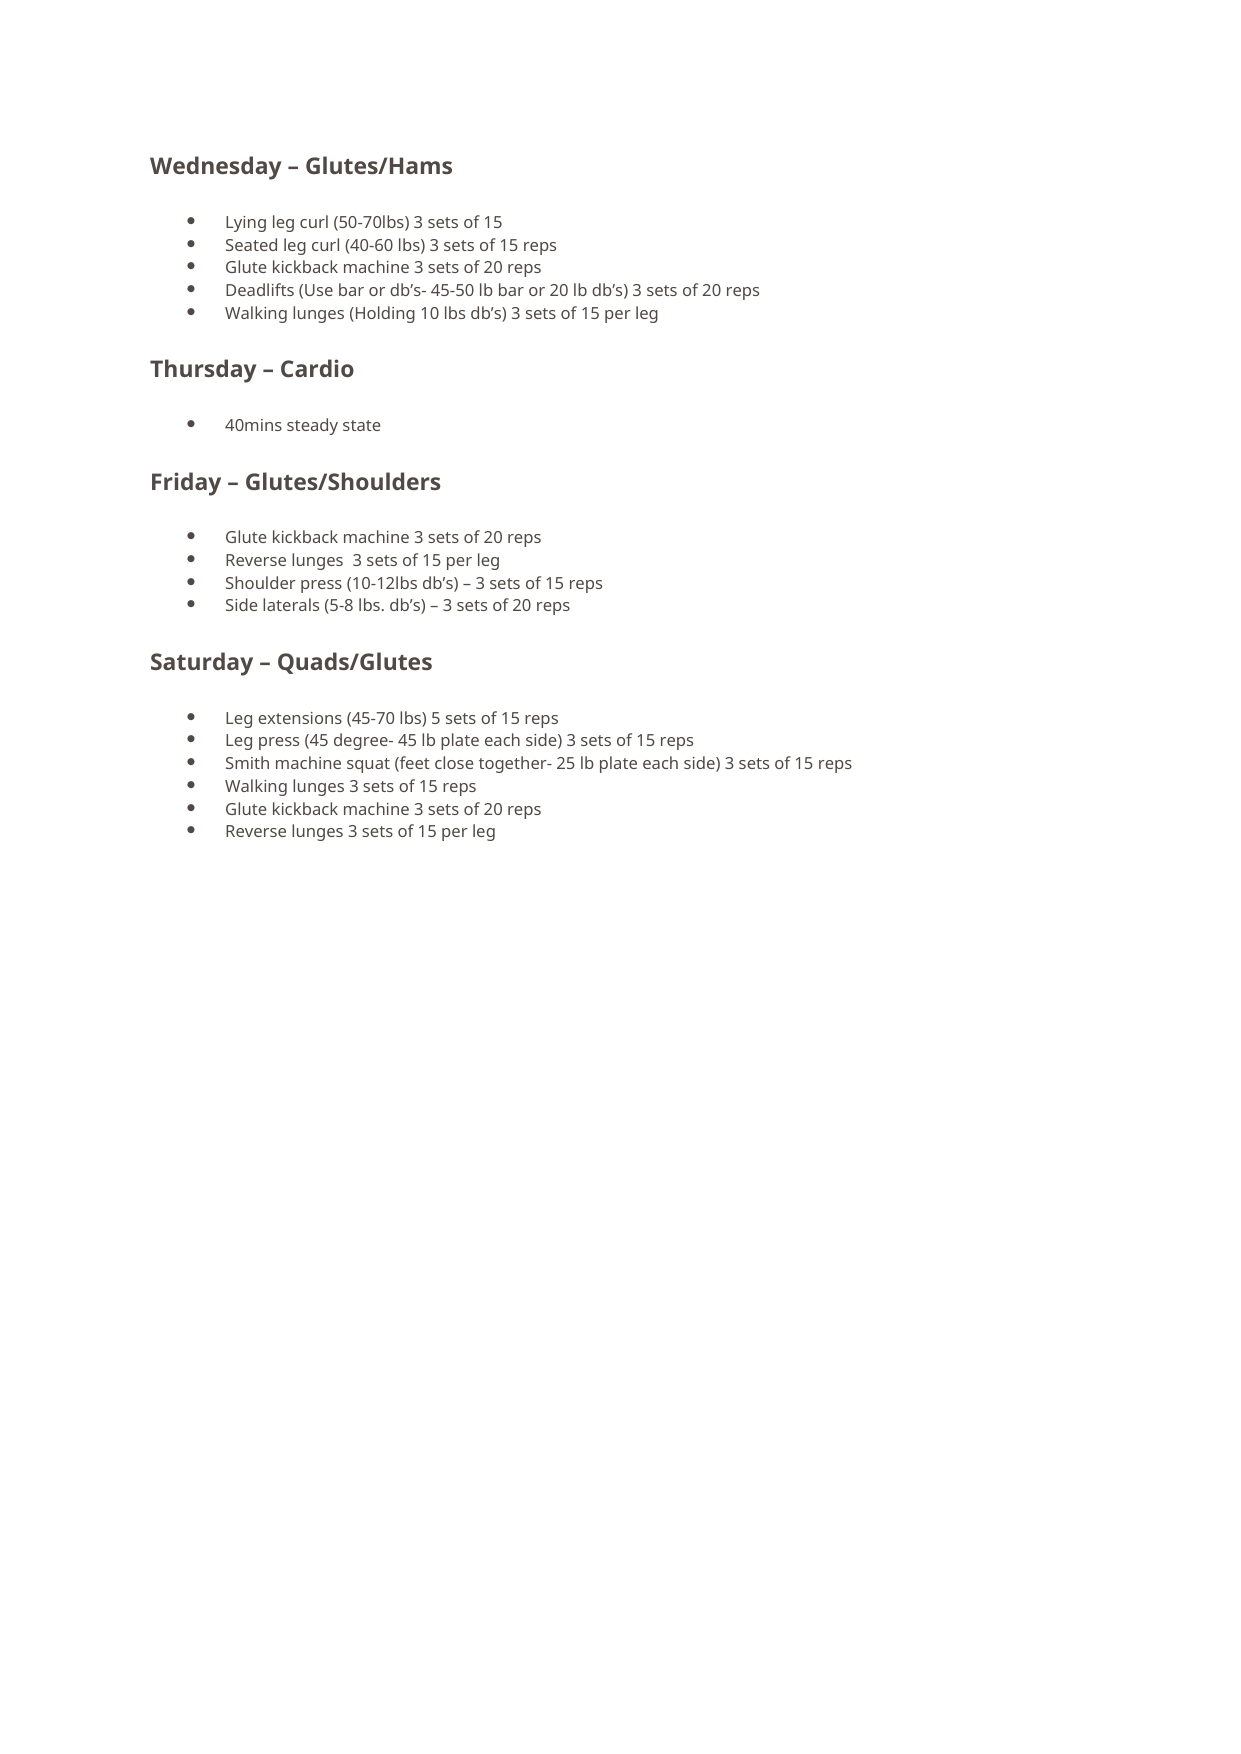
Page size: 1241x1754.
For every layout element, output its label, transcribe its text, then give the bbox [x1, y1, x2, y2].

list Glute kickback machine 3 sets of 20 reps [187, 526, 1090, 548]
subtitle Friday – Glutes/Shoulders [150, 465, 1090, 497]
list Seated leg curl (40-60 lbs) 3 sets of 15 reps [187, 233, 1090, 256]
list Shoulder press (10-12lbs db’s) – 3 sets of 15 reps [187, 571, 1090, 594]
list Walking lunges (Holding 10 lbs db’s) 3 sets of 15 per leg [187, 301, 1090, 324]
subtitle Wednesday – Glutes/Hams [150, 150, 1090, 181]
list Walking lunges 3 sets of 15 reps [187, 774, 1090, 797]
list Leg press (45 degree- 45 lb plate each side) 3 sets of 15 reps [187, 729, 1090, 752]
list 40mins steady state [187, 413, 1090, 436]
list Glute kickback machine 3 sets of 20 reps [187, 256, 1090, 278]
list Reverse lunges 3 sets of 15 per leg [187, 548, 1090, 571]
list Reverse lunges 3 sets of 15 per leg [187, 820, 1090, 842]
subtitle Saturday – Quads/Glutes [150, 646, 1090, 677]
list Leg extensions (45-70 lbs) 5 sets of 15 reps [187, 706, 1090, 729]
list Smith machine squat (feet close together- 25 lb plate each side) 3 sets of 15 reps [187, 752, 1090, 774]
list Lying leg curl (50-70lbs) 3 sets of 15 [187, 210, 1090, 233]
list Deadlifts (Use bar or db’s- 45-50 lb bar or 20 lb db’s) 3 sets of 20 reps [187, 278, 1090, 301]
list Side laterals (5-8 lbs. db’s) – 3 sets of 20 reps [187, 594, 1090, 617]
list Glute kickback machine 3 sets of 20 reps [187, 797, 1090, 820]
subtitle Thursday – Cardio [150, 353, 1090, 384]
